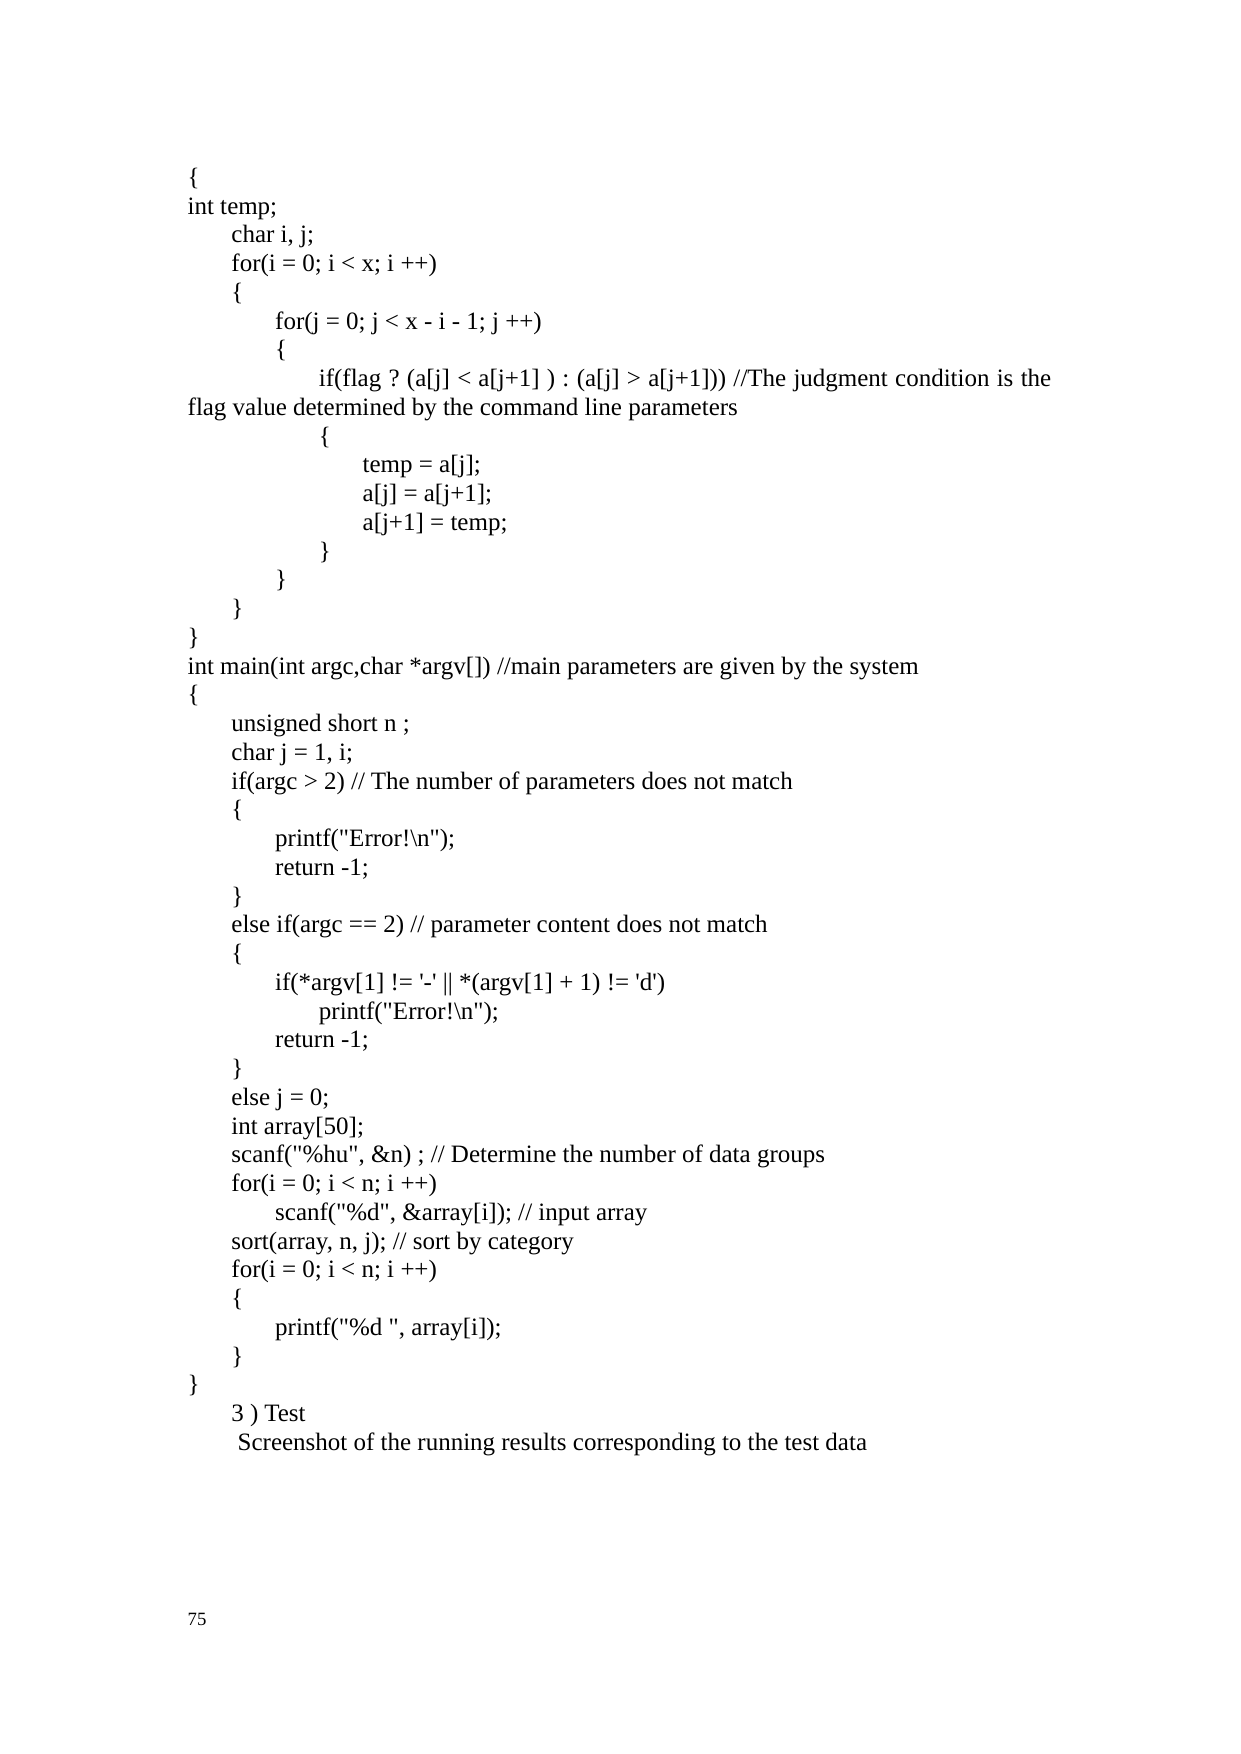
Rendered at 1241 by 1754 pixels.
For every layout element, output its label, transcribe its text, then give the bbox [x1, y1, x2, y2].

text } [187, 536, 1053, 564]
text 3 ) Test [187, 1398, 1053, 1427]
text { [187, 277, 1053, 306]
text int main(int argc,char *argv[]) //main parameters are given by the system [187, 651, 1053, 679]
text { [187, 679, 1053, 708]
text return -1; [187, 1024, 1053, 1053]
text { [187, 938, 1053, 967]
text } [187, 1053, 1053, 1082]
text else j = 0; [187, 1082, 1053, 1111]
text return -1; [187, 852, 1053, 881]
text char i, j; [187, 219, 1053, 248]
text { [187, 334, 1053, 363]
text printf("Error!\n"); [187, 996, 1053, 1024]
text if(*argv[1] != '-' || *(argv[1] + 1) != 'd') [187, 967, 1053, 996]
text sort(array, n, j); // sort by category [187, 1226, 1053, 1254]
text printf("Error!\n"); [187, 823, 1053, 852]
text } [187, 881, 1053, 909]
text for(i = 0; i < x; i ++) [187, 248, 1053, 277]
text { [187, 1283, 1053, 1312]
text for(i = 0; i < n; i ++) [187, 1168, 1053, 1197]
text { [187, 421, 1053, 449]
text a[j] = a[j+1]; [187, 478, 1053, 507]
text { [187, 794, 1053, 823]
text Screenshot of the running results corresponding to the test data [187, 1427, 1053, 1456]
text } [187, 593, 1053, 622]
text for(i = 0; i < n; i ++) [187, 1254, 1053, 1283]
text int array[50]; [187, 1111, 1053, 1139]
text printf("%d ", array[i]); [187, 1312, 1053, 1341]
text } [187, 1369, 1053, 1398]
text int temp; [187, 191, 1053, 219]
text } [187, 1341, 1053, 1369]
text temp = a[j]; [187, 449, 1053, 478]
text unsigned short n ; [187, 708, 1053, 737]
text { [187, 162, 1053, 191]
text char j = 1, i; [187, 737, 1053, 766]
text else if(argc == 2) // parameter content does not match [187, 909, 1053, 938]
text } [187, 622, 1053, 651]
text scanf("%d", &array[i]); // input array [187, 1197, 1053, 1226]
text if(flag ? (a[j] < a[j+1] ) : (a[j] > a[j+1])) //The judgment condition is the flag value determined by the command line parameters [187, 363, 1053, 421]
text } [187, 564, 1053, 593]
text a[j+1] = temp; [187, 507, 1053, 536]
text scanf("%hu", &n) ; // Determine the number of data groups [187, 1139, 1053, 1168]
text for(j = 0; j < x - i - 1; j ++) [187, 306, 1053, 334]
text if(argc > 2) // The number of parameters does not match [187, 766, 1053, 794]
